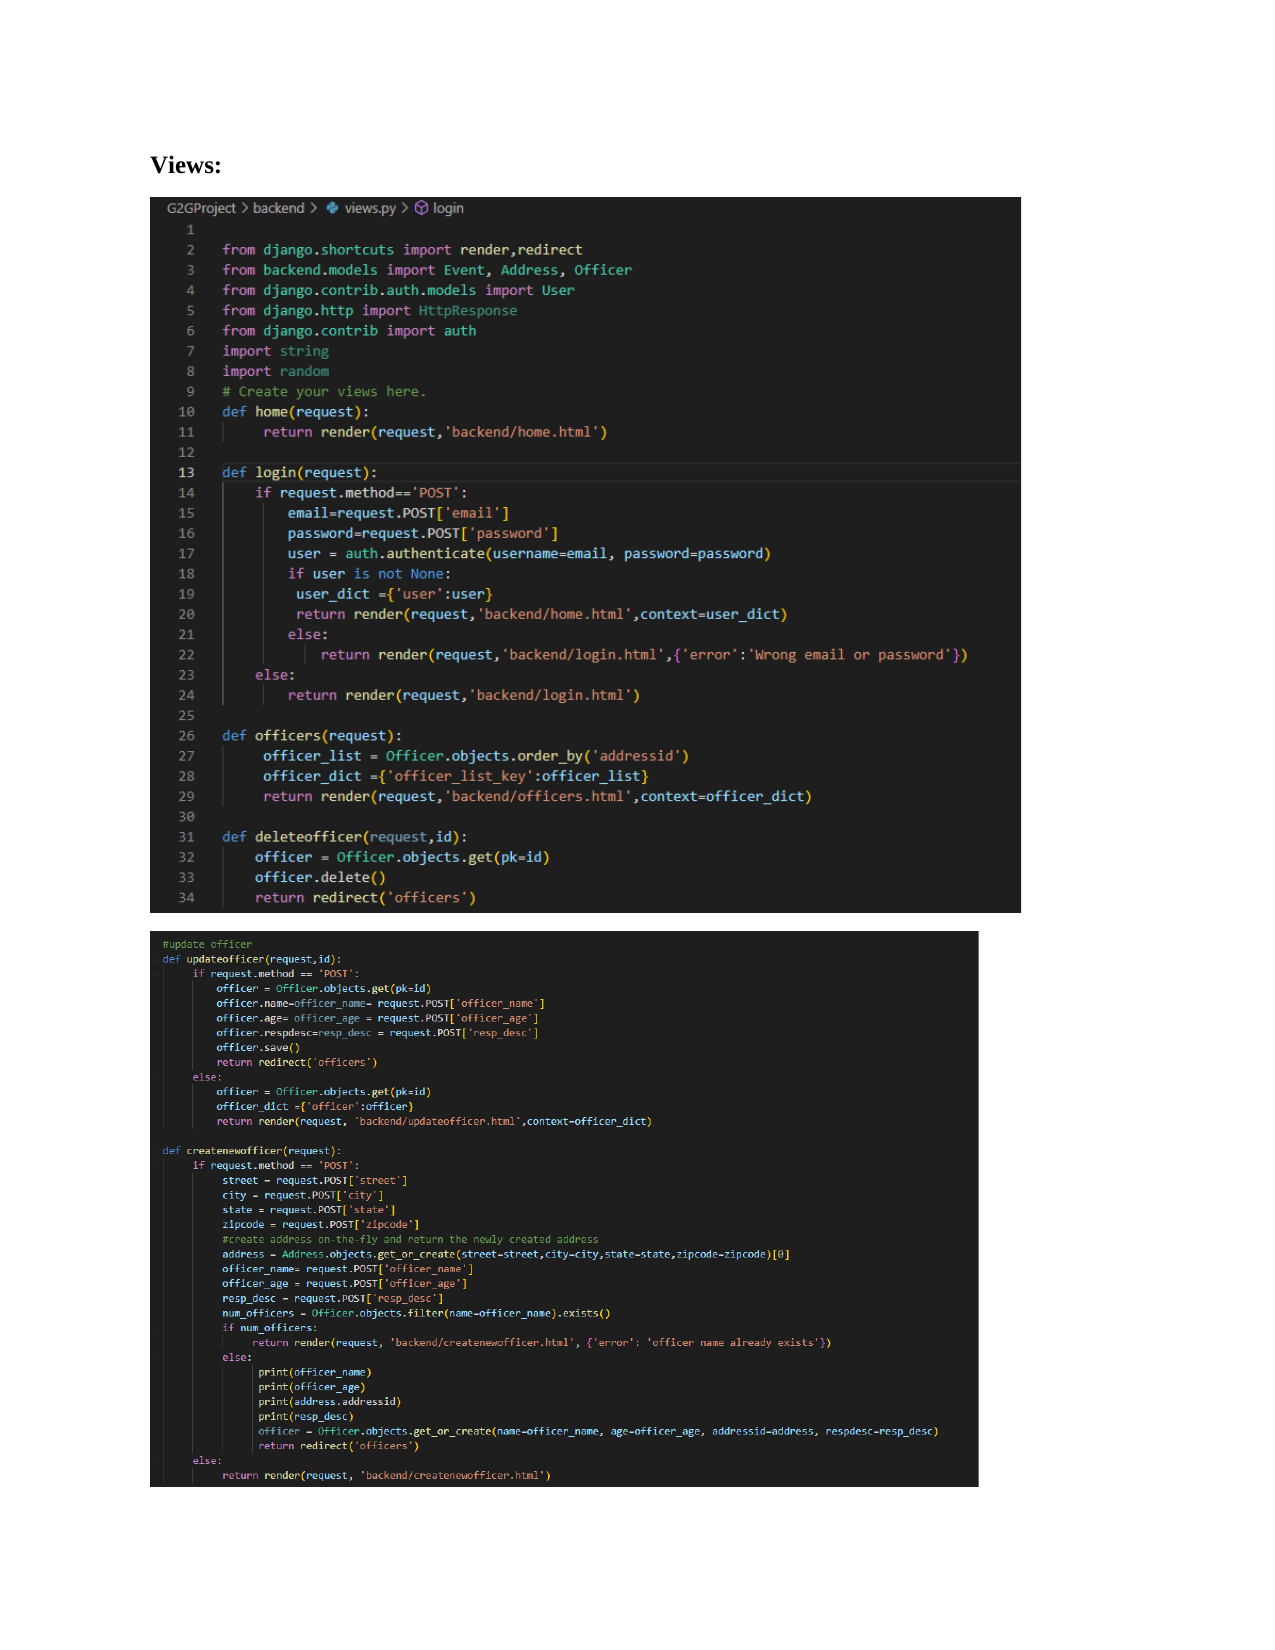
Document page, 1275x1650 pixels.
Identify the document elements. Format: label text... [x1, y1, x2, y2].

text Views: [150, 150, 1125, 179]
picture [150, 931, 979, 1487]
picture [150, 197, 1022, 913]
